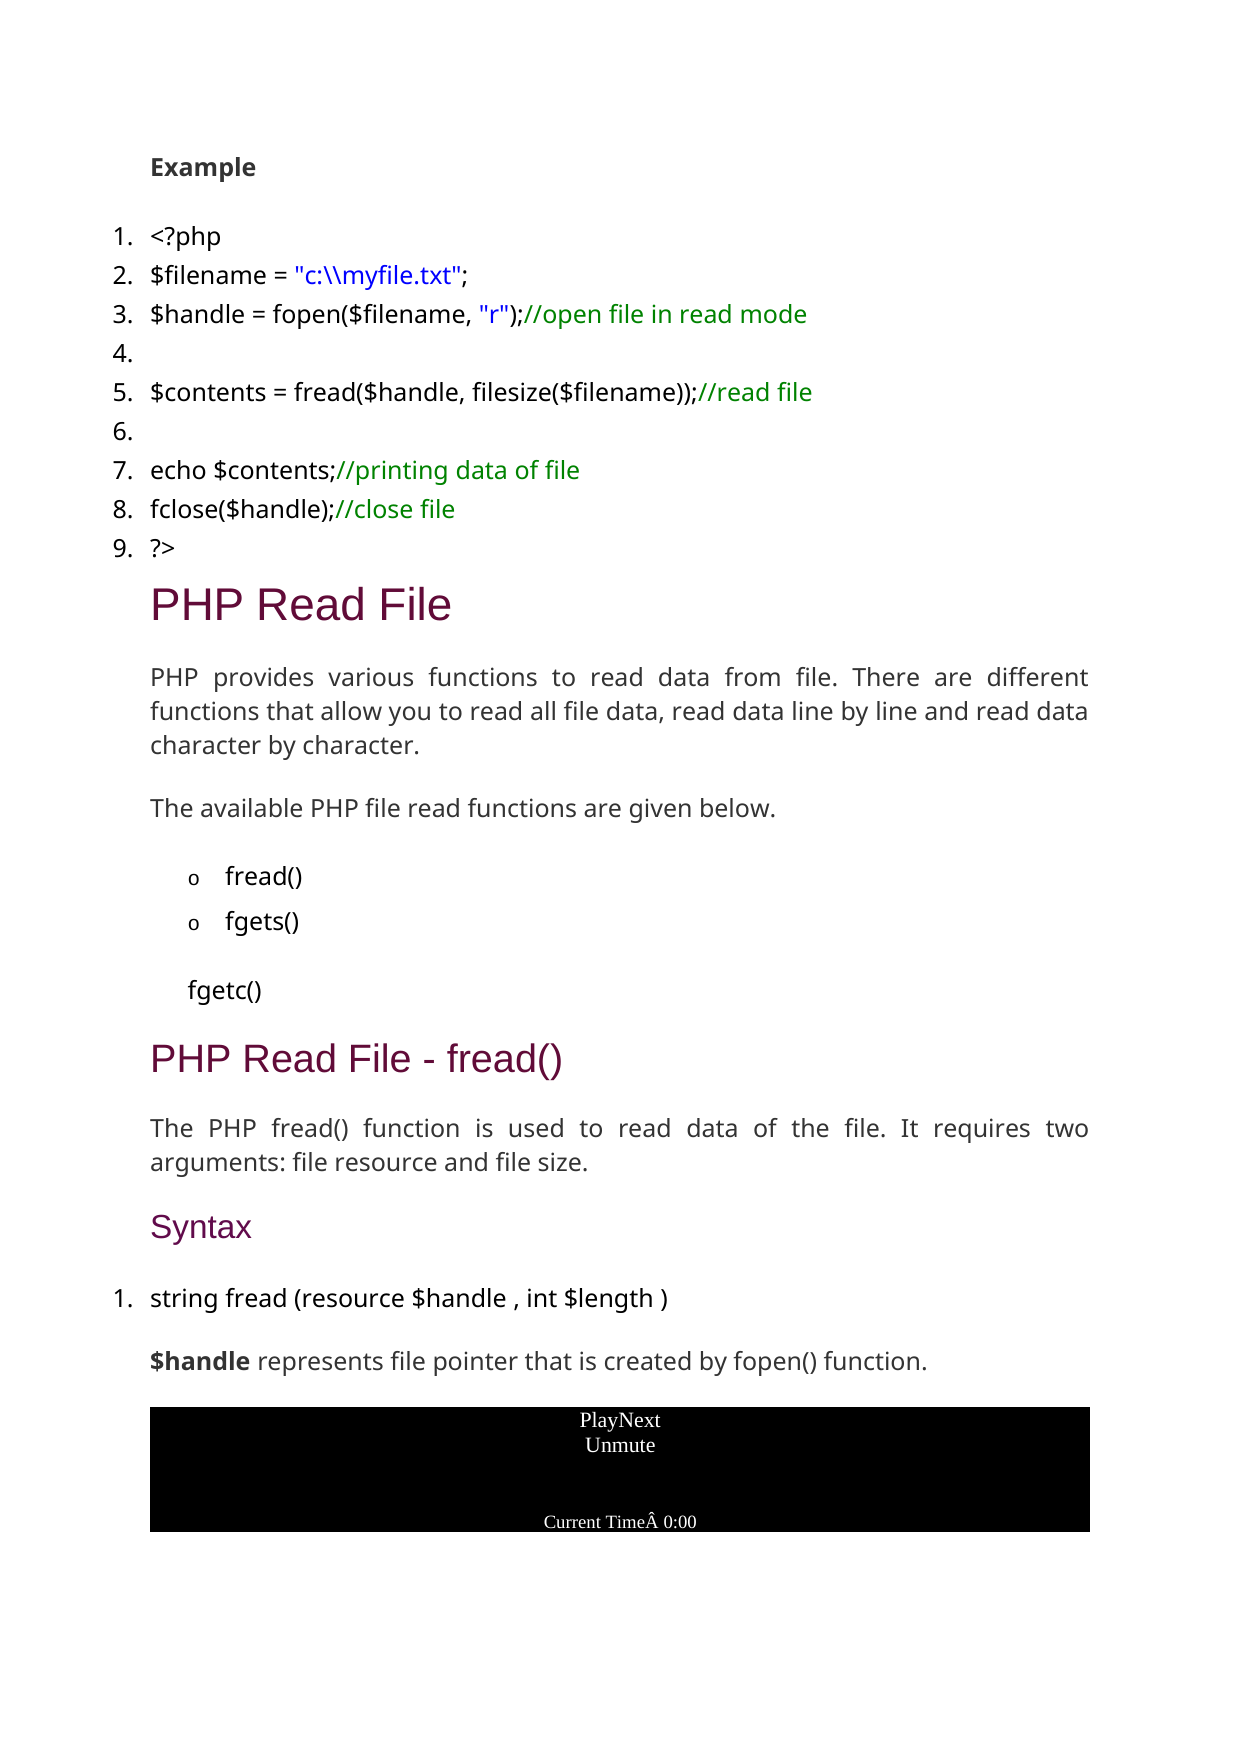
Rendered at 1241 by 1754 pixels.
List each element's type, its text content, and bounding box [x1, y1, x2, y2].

text Unmute [150, 1432, 1090, 1457]
list string fread (resource $handle , int $length ) [112, 1275, 1090, 1314]
list fread() [187, 854, 1090, 893]
list $handle = fopen($filename, "r");//open file in read mode [112, 291, 1090, 330]
list <?php [112, 213, 1090, 252]
list echo $contents;//printing data of file [112, 448, 1090, 487]
text fgetc() [187, 967, 1090, 1006]
list $contents = fread($handle, filesize($filename));//read file [112, 369, 1090, 408]
text Syntax [150, 1208, 1090, 1246]
text The PHP fread() function is used to read data of the file. It requires two arguments: file resource and file size. [150, 1110, 1090, 1178]
text $handle represents file pointer that is created by fopen() function. [150, 1343, 1090, 1377]
text The available PHP file read functions are given below. [150, 791, 1090, 824]
list fclose($handle);//close file [112, 487, 1090, 526]
list fgets() [187, 899, 1090, 938]
text PHP Read File - fread() [150, 1036, 1090, 1081]
text PlayNext [150, 1407, 1090, 1432]
text PHP Read File [150, 577, 1090, 630]
text PHP provides various functions to read data from file. There are different functions that allow you to read all file data, read data line by line and read data character by character. [150, 659, 1090, 761]
text Current TimeÂ 0:00 [150, 1457, 1090, 1532]
list ?> [112, 526, 1090, 565]
text Example [150, 150, 1090, 184]
list $filename = "c:\\myfile.txt"; [112, 252, 1090, 291]
